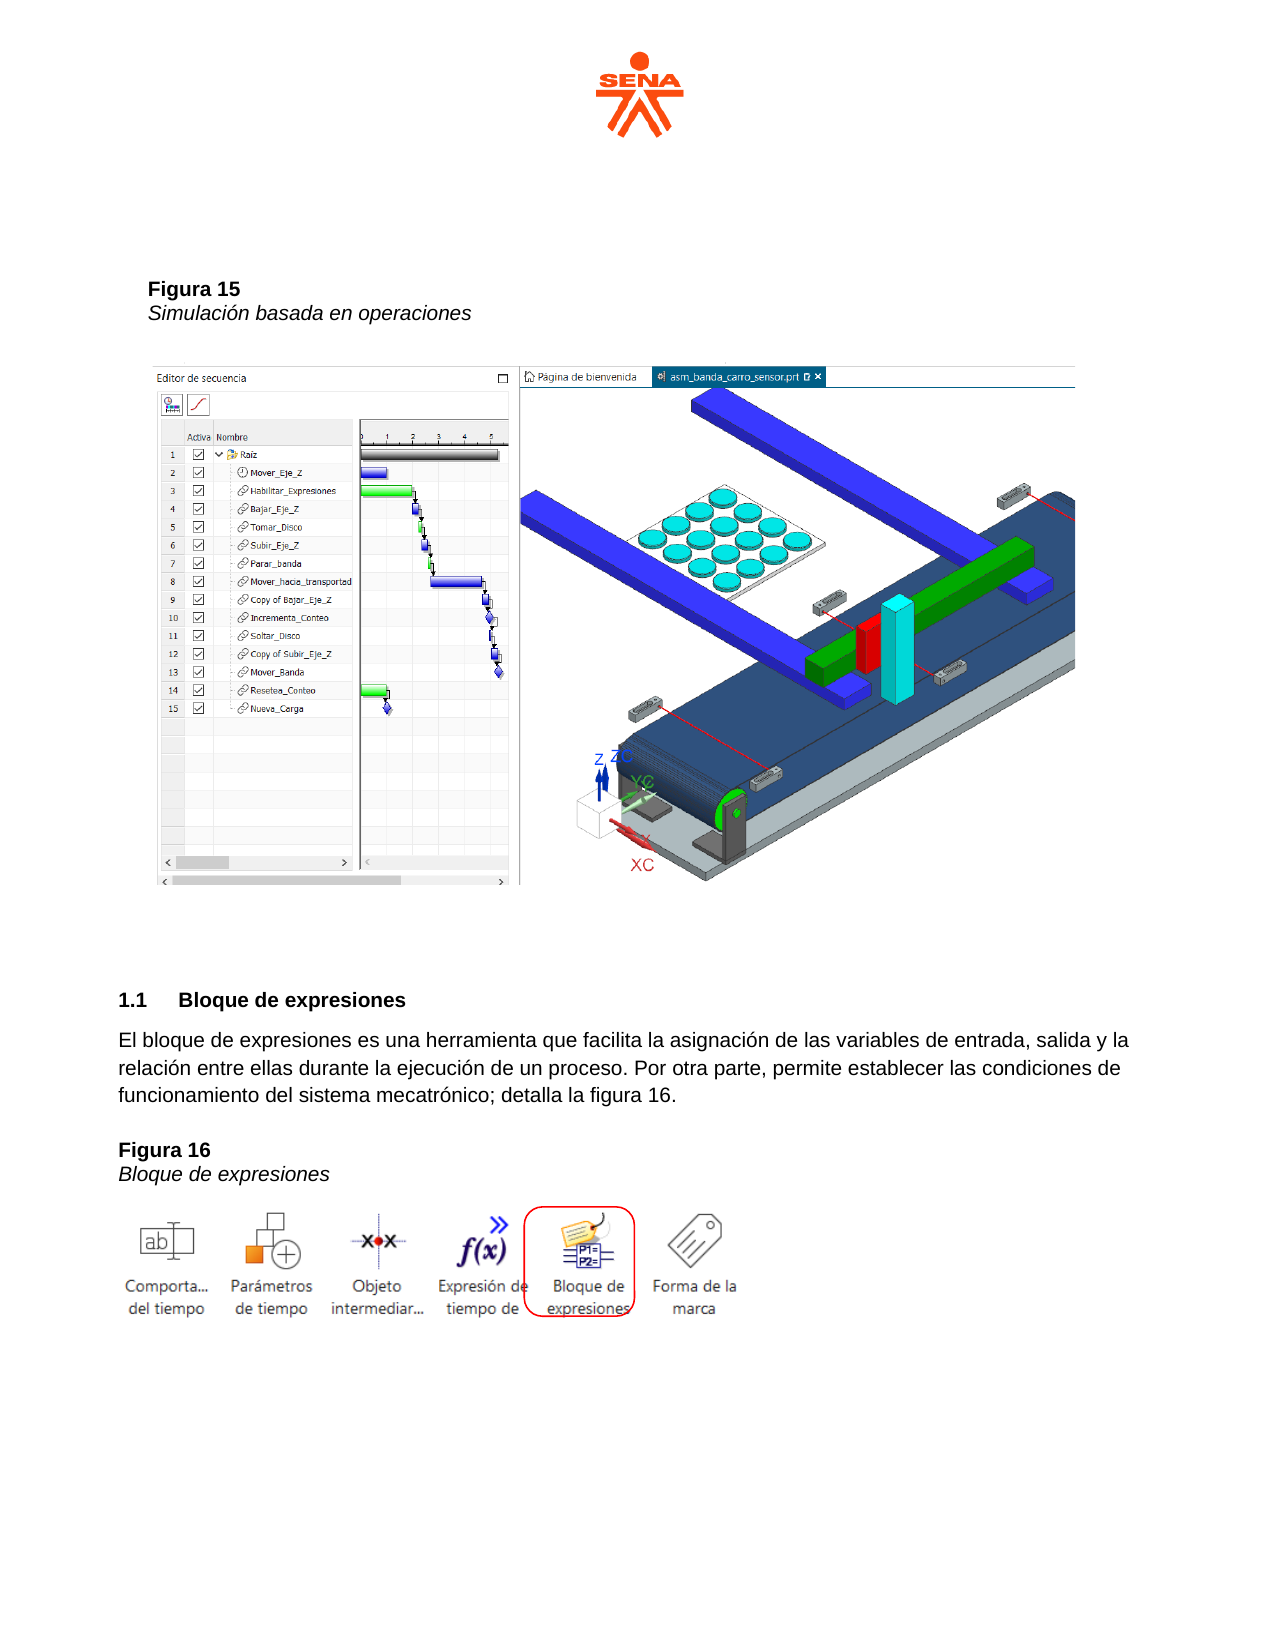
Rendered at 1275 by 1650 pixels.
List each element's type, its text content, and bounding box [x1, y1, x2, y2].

picture [152, 362, 1076, 885]
text Figura 15 Simulación basada en operaciones [148, 277, 1157, 325]
picture [585, 48, 690, 142]
text Figura 16 Bloque de expresiones [118, 1138, 1157, 1186]
picture [118, 1207, 750, 1327]
picture [658, 372, 665, 381]
list Bloque de expresiones [118, 988, 1157, 1012]
picture [526, 1208, 633, 1315]
text El bloque de expresiones es una herramienta que facilita la asignación de las variables de entrada, salida y la relación entre ellas durante la ejecución de un proceso. Por otra parte, permite establecer las condiciones de funcionamiento del sistema mecatrónico; detalla la figura 16. [118, 1028, 1157, 1107]
